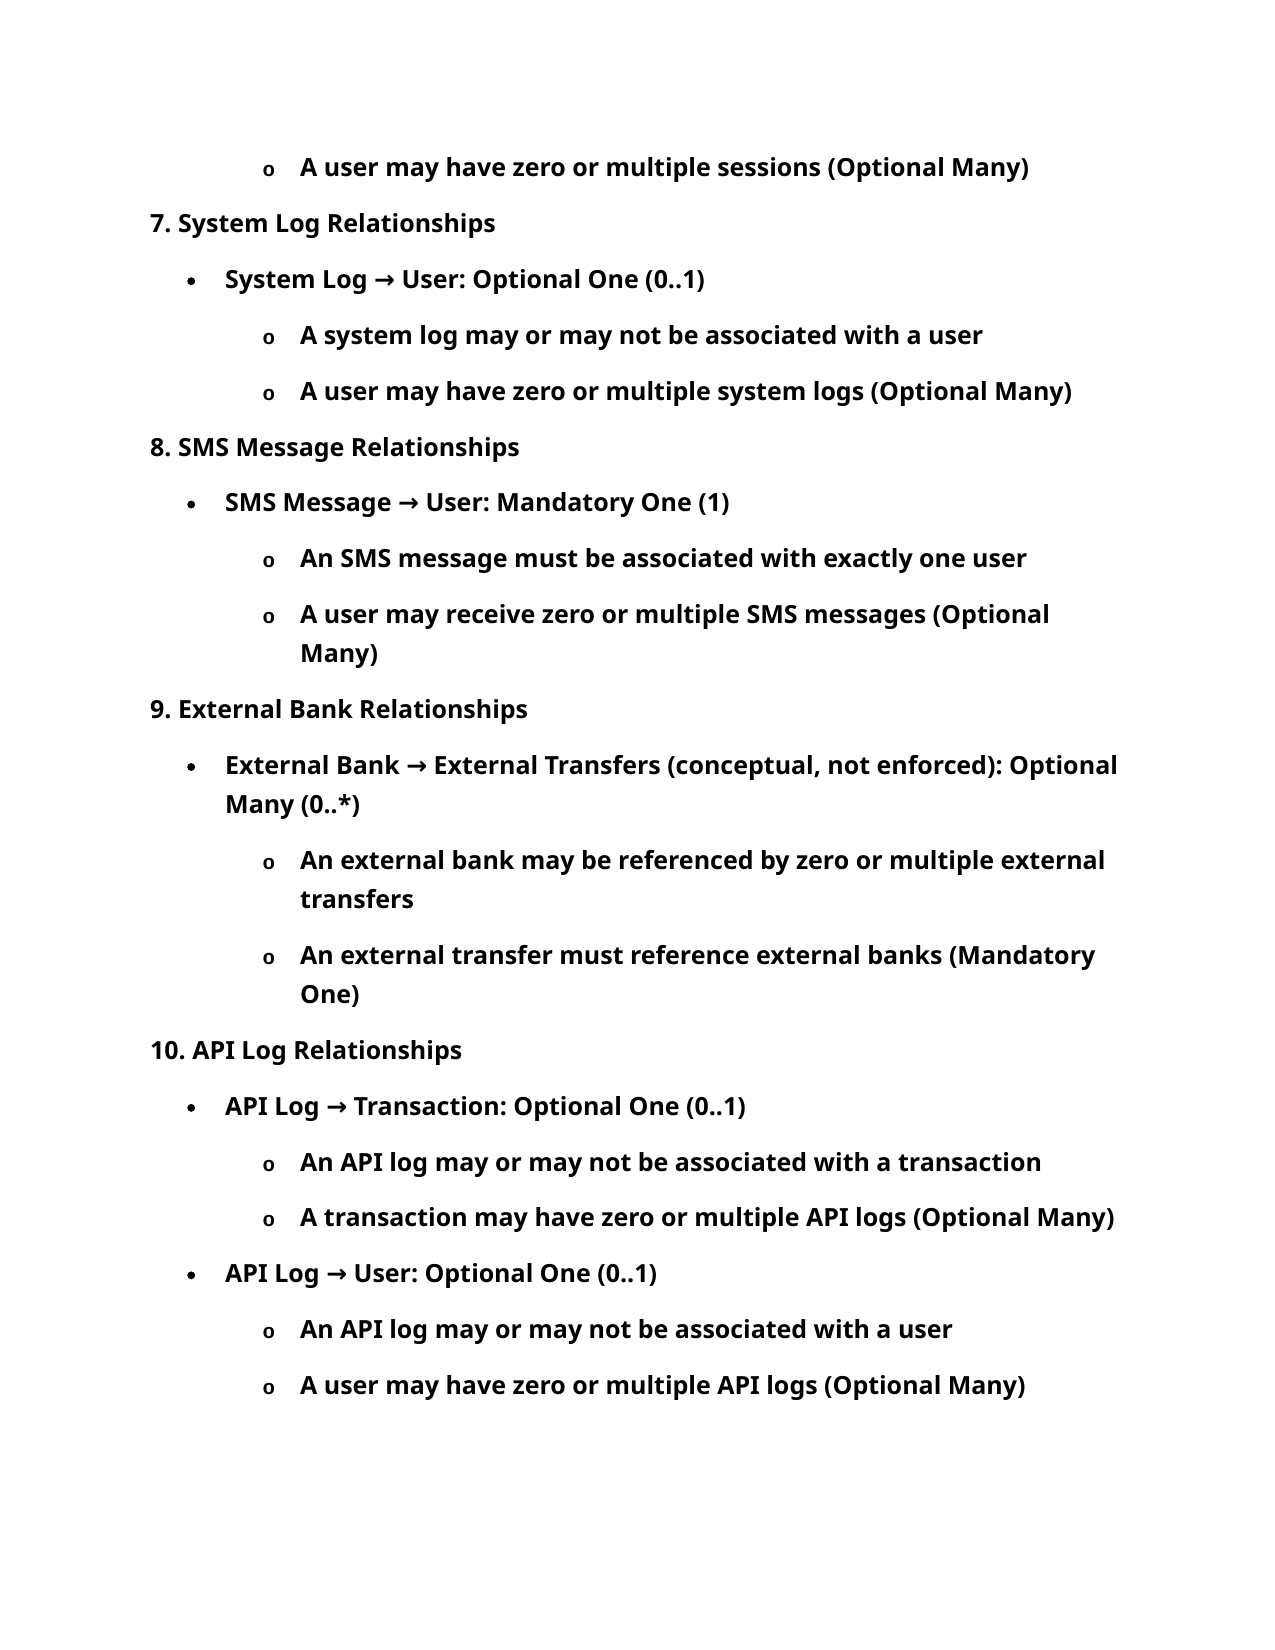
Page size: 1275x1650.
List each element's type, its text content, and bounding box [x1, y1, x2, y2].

list A user may receive zero or multiple SMS messages (Optional Many) [262, 597, 1125, 670]
text 8. SMS Message Relationships [150, 429, 1125, 463]
text 9. External Bank Relationships [150, 692, 1125, 726]
list An external bank may be referenced by zero or multiple external transfers [262, 842, 1125, 916]
list An API log may or may not be associated with a user [262, 1312, 1125, 1346]
list API Log → Transaction: Optional One (0..1) [187, 1088, 1125, 1122]
list A user may have zero or multiple API logs (Optional Many) [262, 1367, 1125, 1402]
list An external transfer must reference external banks (Mandatory One) [262, 937, 1125, 1011]
list An API log may or may not be associated with a transaction [262, 1144, 1125, 1178]
text 7. System Log Relationships [150, 206, 1125, 240]
list A user may have zero or multiple system logs (Optional Many) [262, 373, 1125, 407]
list A user may have zero or multiple sessions (Optional Many) [262, 150, 1125, 184]
list External Bank → External Transfers (conceptual, not enforced): Optional Many (0..*) [187, 747, 1125, 821]
list System Log → User: Optional One (0..1) [187, 262, 1125, 296]
list A transaction may have zero or multiple API logs (Optional Many) [262, 1200, 1125, 1234]
text 10. API Log Relationships [150, 1032, 1125, 1067]
list API Log → User: Optional One (0..1) [187, 1256, 1125, 1290]
list A system log may or may not be associated with a user [262, 317, 1125, 352]
list SMS Message → User: Mandatory One (1) [187, 485, 1125, 519]
list An SMS message must be associated with exactly one user [262, 541, 1125, 575]
